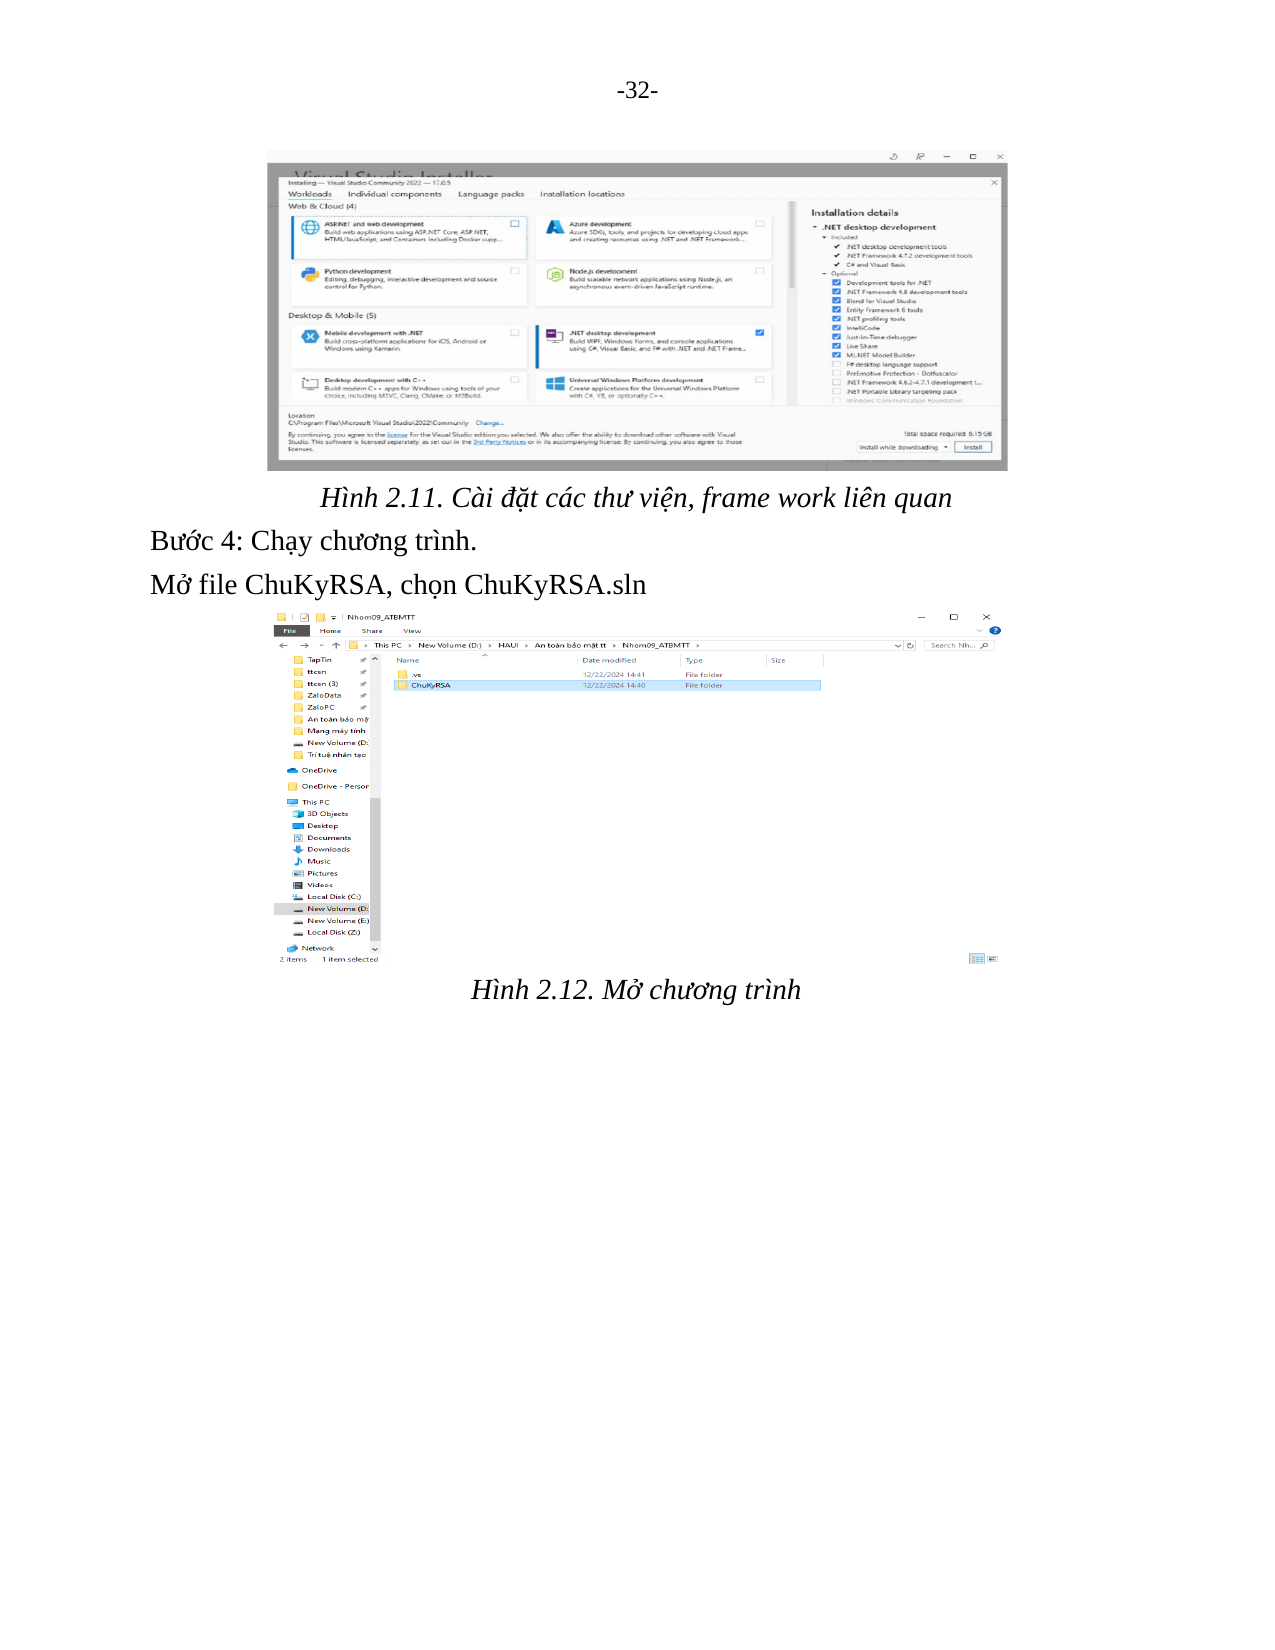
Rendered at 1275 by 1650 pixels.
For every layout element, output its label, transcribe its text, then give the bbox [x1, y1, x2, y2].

text Hình 2.12. Mở chương trình [150, 972, 1125, 1006]
text Mở file ChuKyRSA, chọn ChuKyRSA.sln [150, 567, 1125, 601]
picture [267, 150, 1008, 471]
text Hình 2.11. Cài đặt các thư viện, frame work liên quan [150, 480, 1125, 513]
text Bước 4: Chạy chương trình. [150, 523, 1125, 557]
picture [273, 610, 1002, 964]
